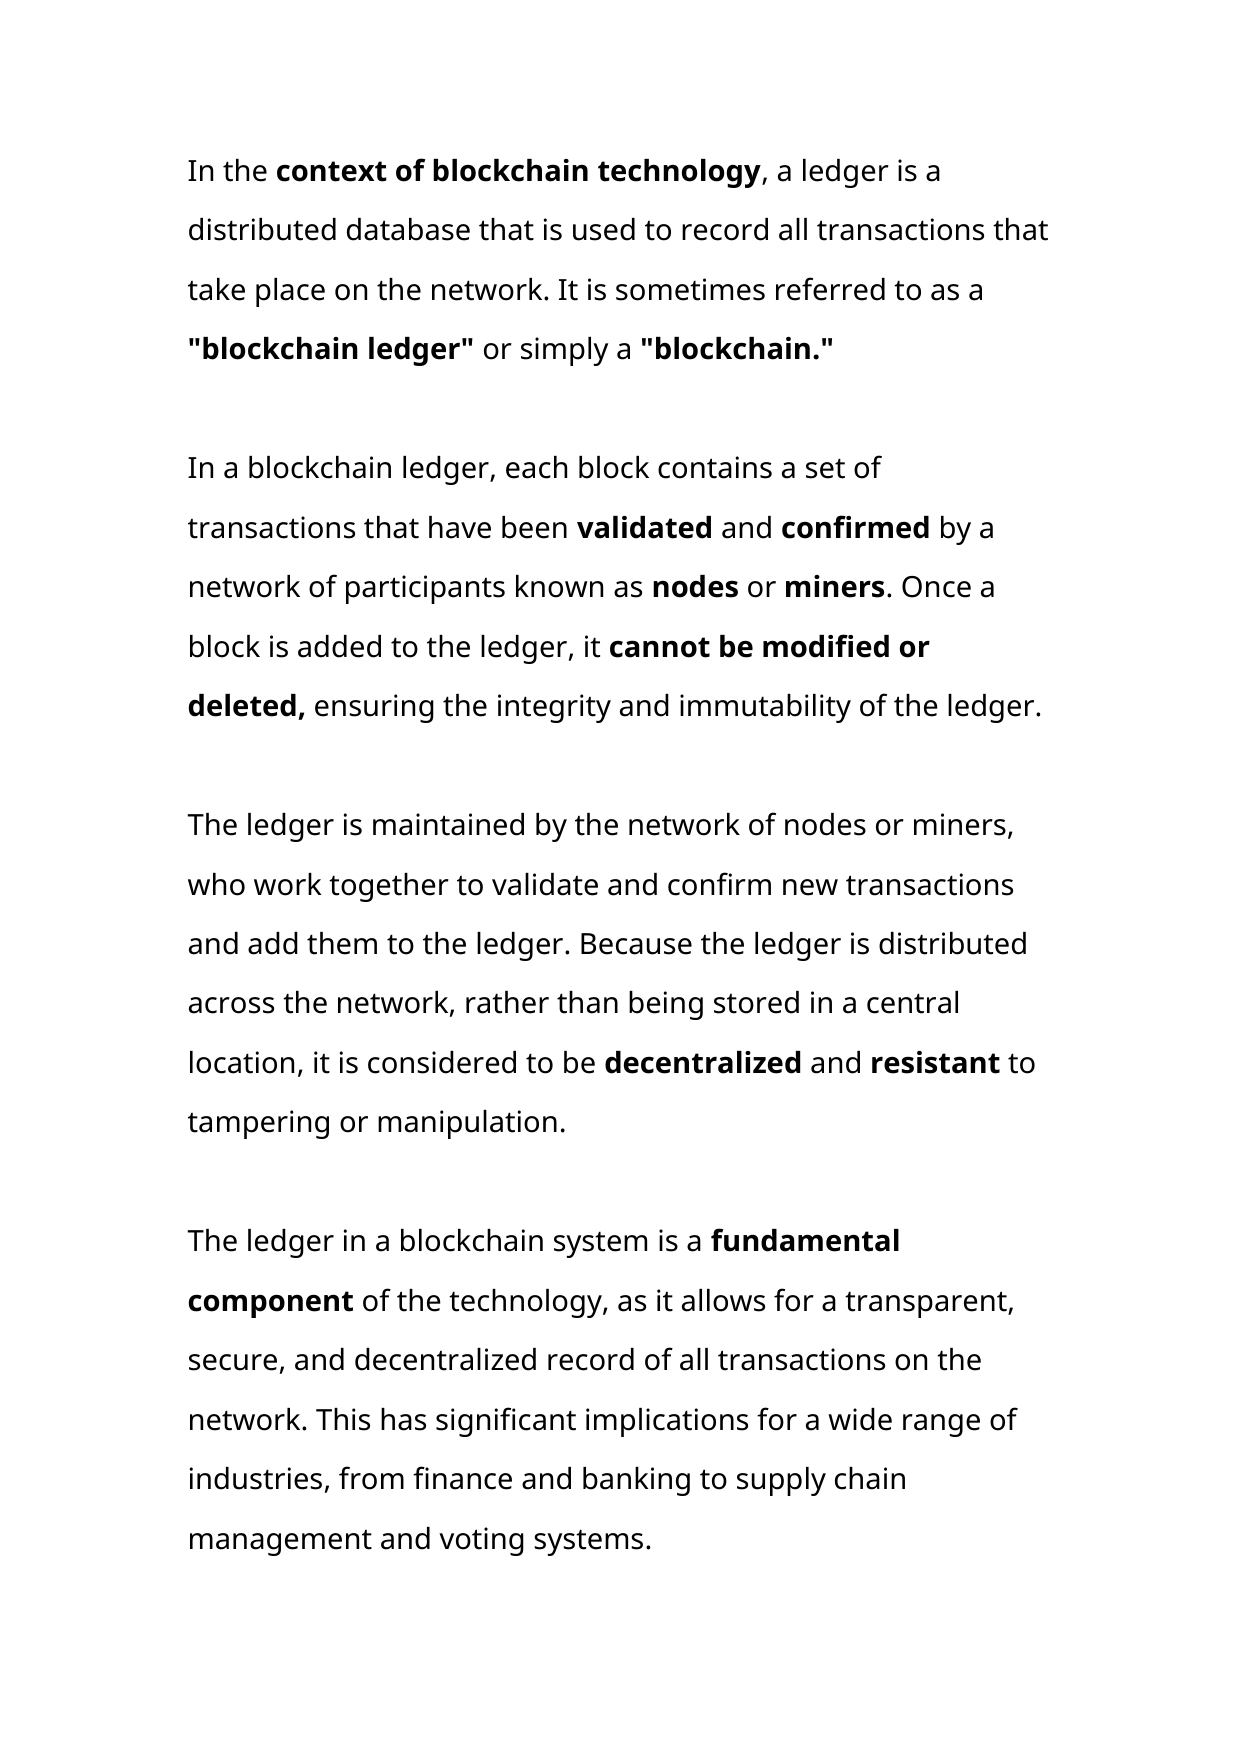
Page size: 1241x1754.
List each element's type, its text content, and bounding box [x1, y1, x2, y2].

text The ledger in a blockchain system is a fundamental component of the technology, as it allows for a transparent, secure, and decentralized record of all transactions on the network. This has significant implications for a wide range of industries, from finance and banking to supply chain management and voting systems. [187, 1221, 1053, 1558]
text In a blockchain ledger, each block contains a set of transactions that have been validated and confirmed by a network of participants known as nodes or miners. Once a block is added to the ledger, it cannot be modified or deleted, ensuring the integrity and immutability of the ledger. [187, 447, 1053, 725]
text The ledger is maintained by the network of nodes or miners, who work together to validate and confirm new transactions and add them to the ledger. Because the ledger is distributed across the network, rather than being stored in a central location, it is considered to be decentralized and resistant to tampering or manipulation. [187, 804, 1053, 1141]
text In the context of blockchain technology, a ledger is a distributed database that is used to record all transactions that take place on the network. It is sometimes referred to as a "blockchain ledger" or simply a "blockchain." [187, 150, 1053, 368]
